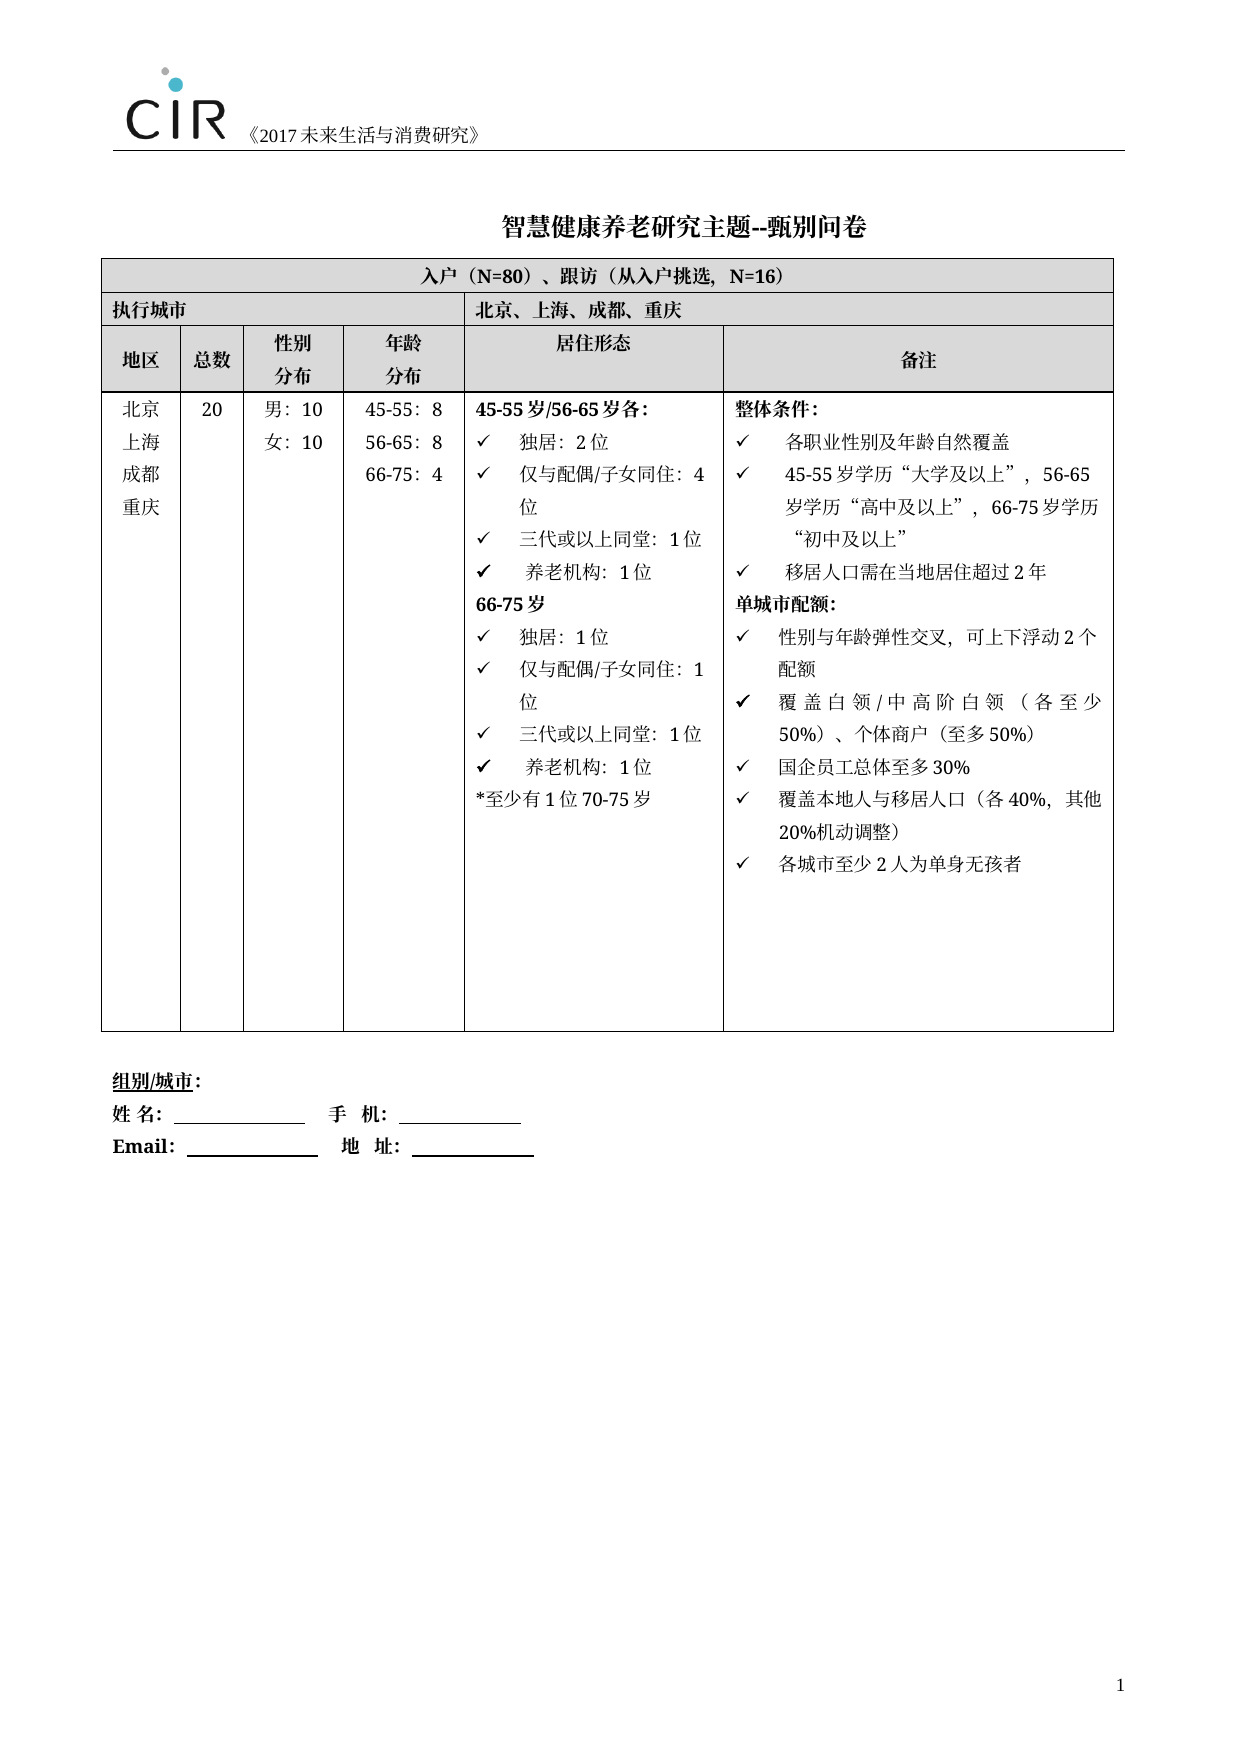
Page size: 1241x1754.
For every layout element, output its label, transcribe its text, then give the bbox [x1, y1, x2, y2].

table_cell 执行城市 [102, 293, 464, 325]
table_cell 北京 上海 成都 重庆 [102, 393, 180, 1031]
table_cell 总数 [181, 326, 243, 391]
table_cell 居住形态 [465, 326, 723, 391]
table_cell 备注 [724, 326, 1113, 391]
text 组别/城市： [112, 1064, 1125, 1097]
table_header 入户（N=80）、跟访（从入户挑选，N=16） [102, 259, 1113, 292]
table_cell 性别 分布 [244, 326, 343, 391]
table_cell 整体条件： 各职业性别及年龄自然覆盖 45-55岁学历“大学及以上”，56-65岁学历“高中及以上”，66-75岁学历“初中及以上” 移居人口需在当地居住超过2年 单城市配额： 性别与年龄弹性交叉，可上下浮动2个配额 覆盖白领/中高阶白领（各至少50%）、个体商户（至多50%） 国企员工总体至多30% 覆盖本地人与移居人口（各40%，其他20%机动调整） 各城市至少2人为单身无孩者 [724, 393, 1113, 1031]
picture [112, 59, 241, 143]
table_cell 男：10 女：10 [244, 393, 343, 1031]
table_cell 45-55：8 56-65：8 66-75：4 [344, 393, 464, 1031]
table_cell 北京、上海、成都、重庆 [465, 293, 1113, 325]
table_cell 地区 [102, 326, 180, 391]
table_cell 20 [181, 393, 243, 1031]
table_cell 年龄 分布 [344, 326, 464, 391]
text 智慧健康养老研究主题--甄别问卷 [187, 193, 1125, 258]
table_cell 45-55岁/56-65岁各： 独居：2位 仅与配偶/子女同住：4位 三代或以上同堂：1位 养老机构：1位 66-75岁 独居：1位 仅与配偶/子女同住：1位 三代或以上同堂：1位 养老机构：1位 *至少有1位70-75岁 [465, 393, 723, 1031]
text 姓 名： 手 机： [112, 1097, 1125, 1129]
text Email： 地 址： [112, 1129, 1125, 1162]
